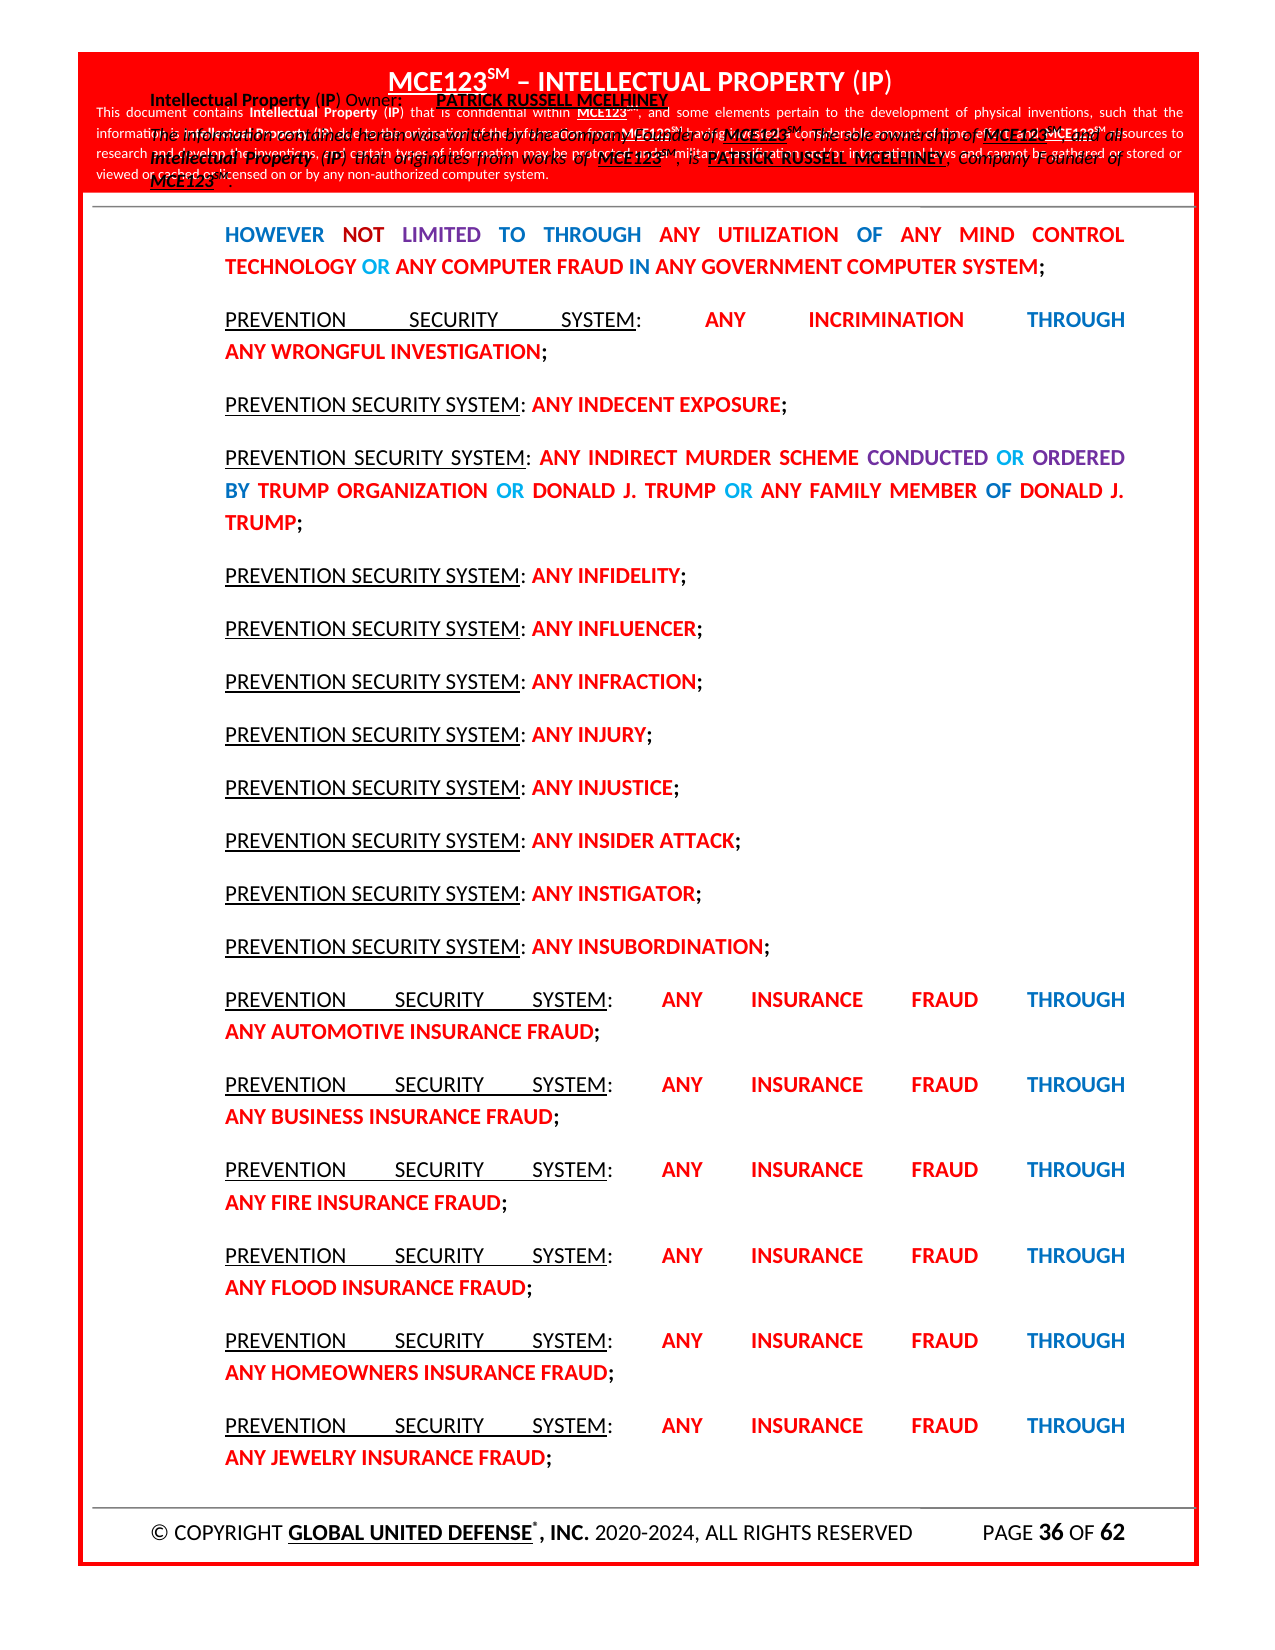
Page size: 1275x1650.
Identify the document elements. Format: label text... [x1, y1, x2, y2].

text PREVENTION SECURITY SYSTEM: ANY INSURANCE FRAUD THROUGH ANY FLOOD INSURANCE FRAUD; [225, 1241, 1125, 1301]
text PREVENTION SECURITY SYSTEM: ANY INSUBORDINATION; [225, 932, 1125, 960]
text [225, 220, 1125, 280]
text PREVENTION SECURITY SYSTEM: ANY INJUSTICE; [225, 773, 1125, 801]
text PREVENTION SECURITY SYSTEM: ANY INSURANCE FRAUD THROUGH ANY JEWELRY INSURANCE FRAUD; [225, 1411, 1125, 1471]
text PREVENTION SECURITY SYSTEM: ANY INSURANCE FRAUD THROUGH ANY AUTOMOTIVE INSURANCE FRAUD; [225, 985, 1125, 1045]
text PREVENTION SECURITY SYSTEM: ANY INSIDER ATTACK; [225, 826, 1125, 854]
text PREVENTION SECURITY SYSTEM: ANY INJURY; [225, 720, 1125, 748]
text PREVENTION SECURITY SYSTEM: ANY INFLUENCER; [225, 614, 1125, 642]
text PREVENTION SECURITY SYSTEM: ANY INFIDELITY; [225, 561, 1125, 589]
text PREVENTION SECURITY SYSTEM: ANY INSURANCE FRAUD THROUGH ANY FIRE INSURANCE FRAUD; [225, 1156, 1125, 1216]
text PREVENTION SECURITY SYSTEM: ANY INCRIMINATION THROUGH ANY WRONGFUL INVESTIGATION; [225, 305, 1125, 366]
text PREVENTION SECURITY SYSTEM: ANY INSURANCE FRAUD THROUGH ANY BUSINESS INSURANCE FRAUD; [225, 1070, 1125, 1131]
text PREVENTION SECURITY SYSTEM: ANY INFRACTION; [225, 667, 1125, 695]
text PREVENTION SECURITY SYSTEM: ANY INSTIGATOR; [225, 879, 1125, 907]
text PREVENTION SECURITY SYSTEM: ANY INSURANCE FRAUD THROUGH ANY HOMEOWNERS INSURANCE FRAUD; [225, 1326, 1125, 1386]
text PREVENTION SECURITY SYSTEM: ANY INDECENT EXPOSURE; [225, 391, 1125, 418]
text PREVENTION SECURITY SYSTEM: ANY INDIRECT MURDER SCHEME CONDUCTED OR ORDERED BY TRUMP ORGANIZATION OR DONALD J. TRUMP OR ANY FAMILY MEMBER OF DONALD J. TRUMP; [225, 443, 1125, 536]
